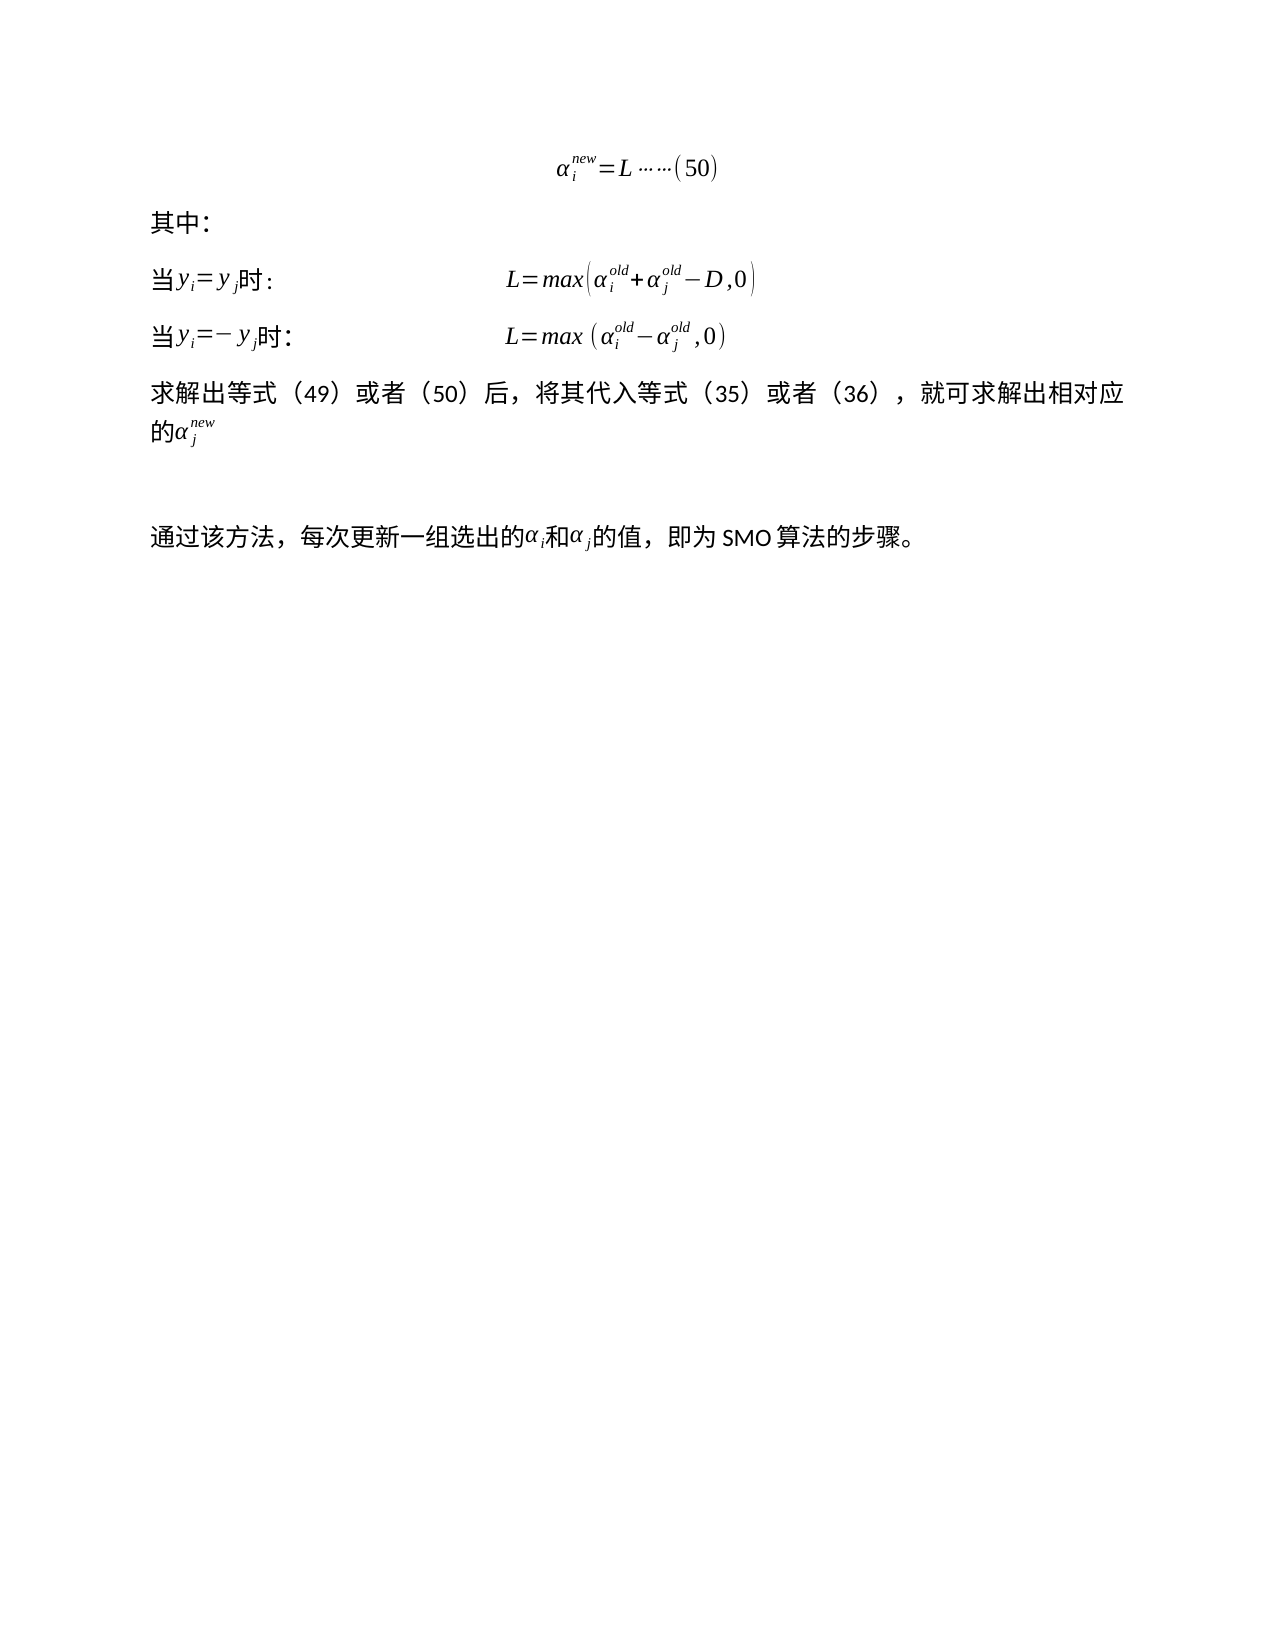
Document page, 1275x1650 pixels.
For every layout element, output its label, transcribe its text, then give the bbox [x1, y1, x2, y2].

text 其中： [150, 204, 1125, 240]
text 通过该方法，每次更新一组选出的和的值，即为SMO算法的步骤。 [150, 518, 1125, 554]
text 当时： [150, 318, 1125, 354]
text 当时: [150, 259, 1125, 298]
text 求解出等式（49）或者（50）后，将其代入等式（35）或者（36），就可求解出相对应的 [150, 373, 1125, 449]
